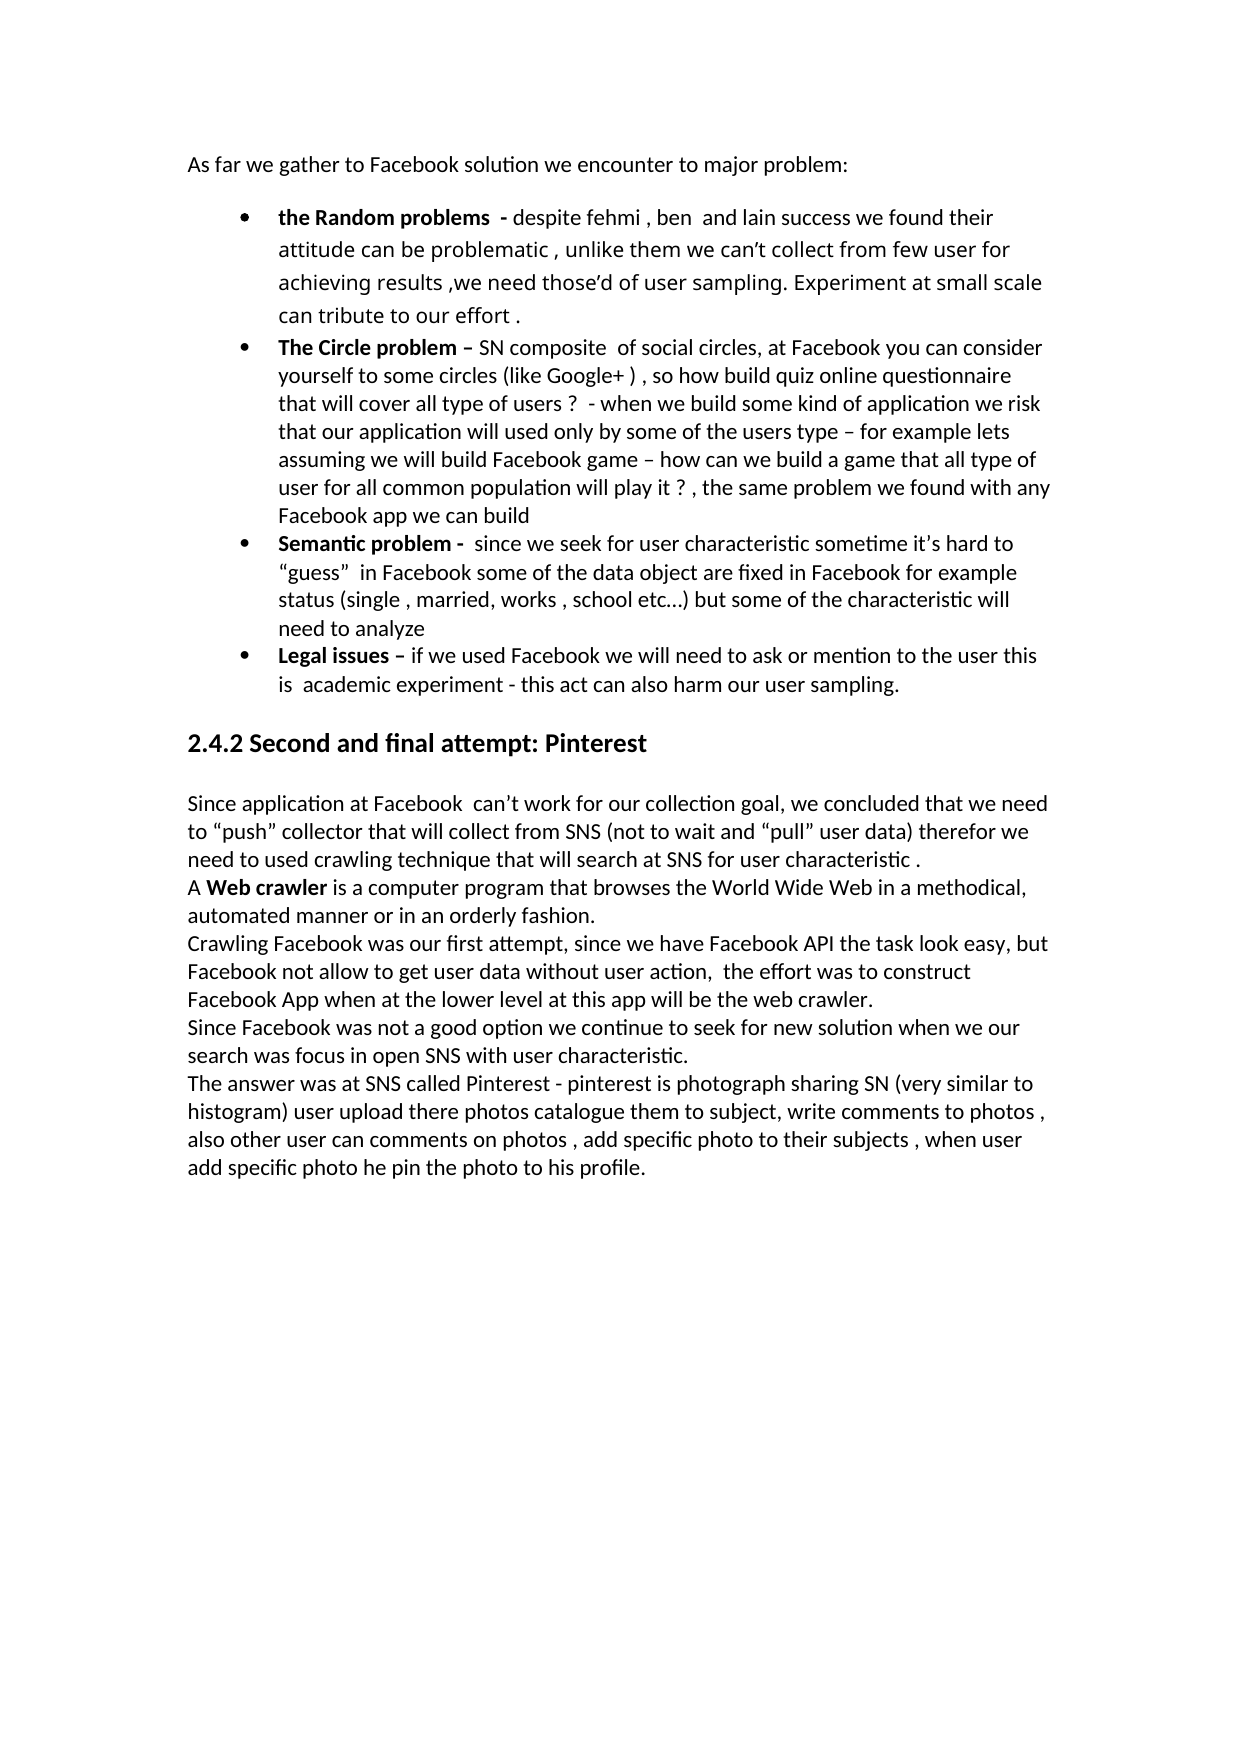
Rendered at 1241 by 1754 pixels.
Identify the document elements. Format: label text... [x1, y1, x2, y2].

text Since application at Facebook can’t work for our collection goal, we concluded that we need to “push” collector that will collect from SNS (not to wait and “pull” user data) therefor we need to used crawling technique that will search at SNS for user characteristic . [187, 789, 1053, 873]
text Since Facebook was not a good option we continue to seek for new solution when we our search was focus in open SNS with user characteristic. [187, 1013, 1053, 1069]
text 2.4.2 Second and final attempt: Pinterest [187, 726, 1053, 759]
list Semantic problem - since we seek for user characteristic sometime it’s hard to “guess” in Facebook some of the data object are fixed in Facebook for example status (single , married, works , school etc…) but some of the characteristic will need to analyze [241, 529, 1053, 642]
text Crawling Facebook was our first attempt, since we have Facebook API the task look easy, but Facebook not allow to get user data without user action, the effort was to construct Facebook App when at the lower level at this app will be the web crawler. [187, 929, 1053, 1013]
list Legal issues – if we used Facebook we will need to ask or mention to the user this is academic experiment - this act can also harm our user sampling. [241, 642, 1053, 698]
text As far we gather to Facebook solution we encounter to major problem: [187, 150, 1053, 178]
text The answer was at SNS called Pinterest - pinterest is photograph sharing SN (very similar to histogram) user upload there photos catalogue them to subject, write comments to photos , also other user can comments on photos , add specific photo to their subjects , when user add specific photo he pin the photo to his profile. [187, 1069, 1053, 1182]
list the Random problems - despite fehmi , ben and lain success we found their attitude can be problematic , unlike them we can’t collect from few user for achieving results ,we need those’d of user sampling. Experiment at small scale can tribute to our effort . [241, 203, 1053, 329]
text A Web crawler is a computer program that browses the World Wide Web in a methodical, automated manner or in an orderly fashion. [187, 873, 1053, 929]
list The Circle problem – SN composite of social circles, at Facebook you can consider yourself to some circles (like Google+ ) , so how build quiz online questionnaire that will cover all type of users ? - when we build some kind of application we risk that our application will used only by some of the users type – for example lets assuming we will build Facebook game – how can we build a game that all type of user for all common population will play it ? , the same problem we found with any Facebook app we can build [241, 333, 1053, 529]
